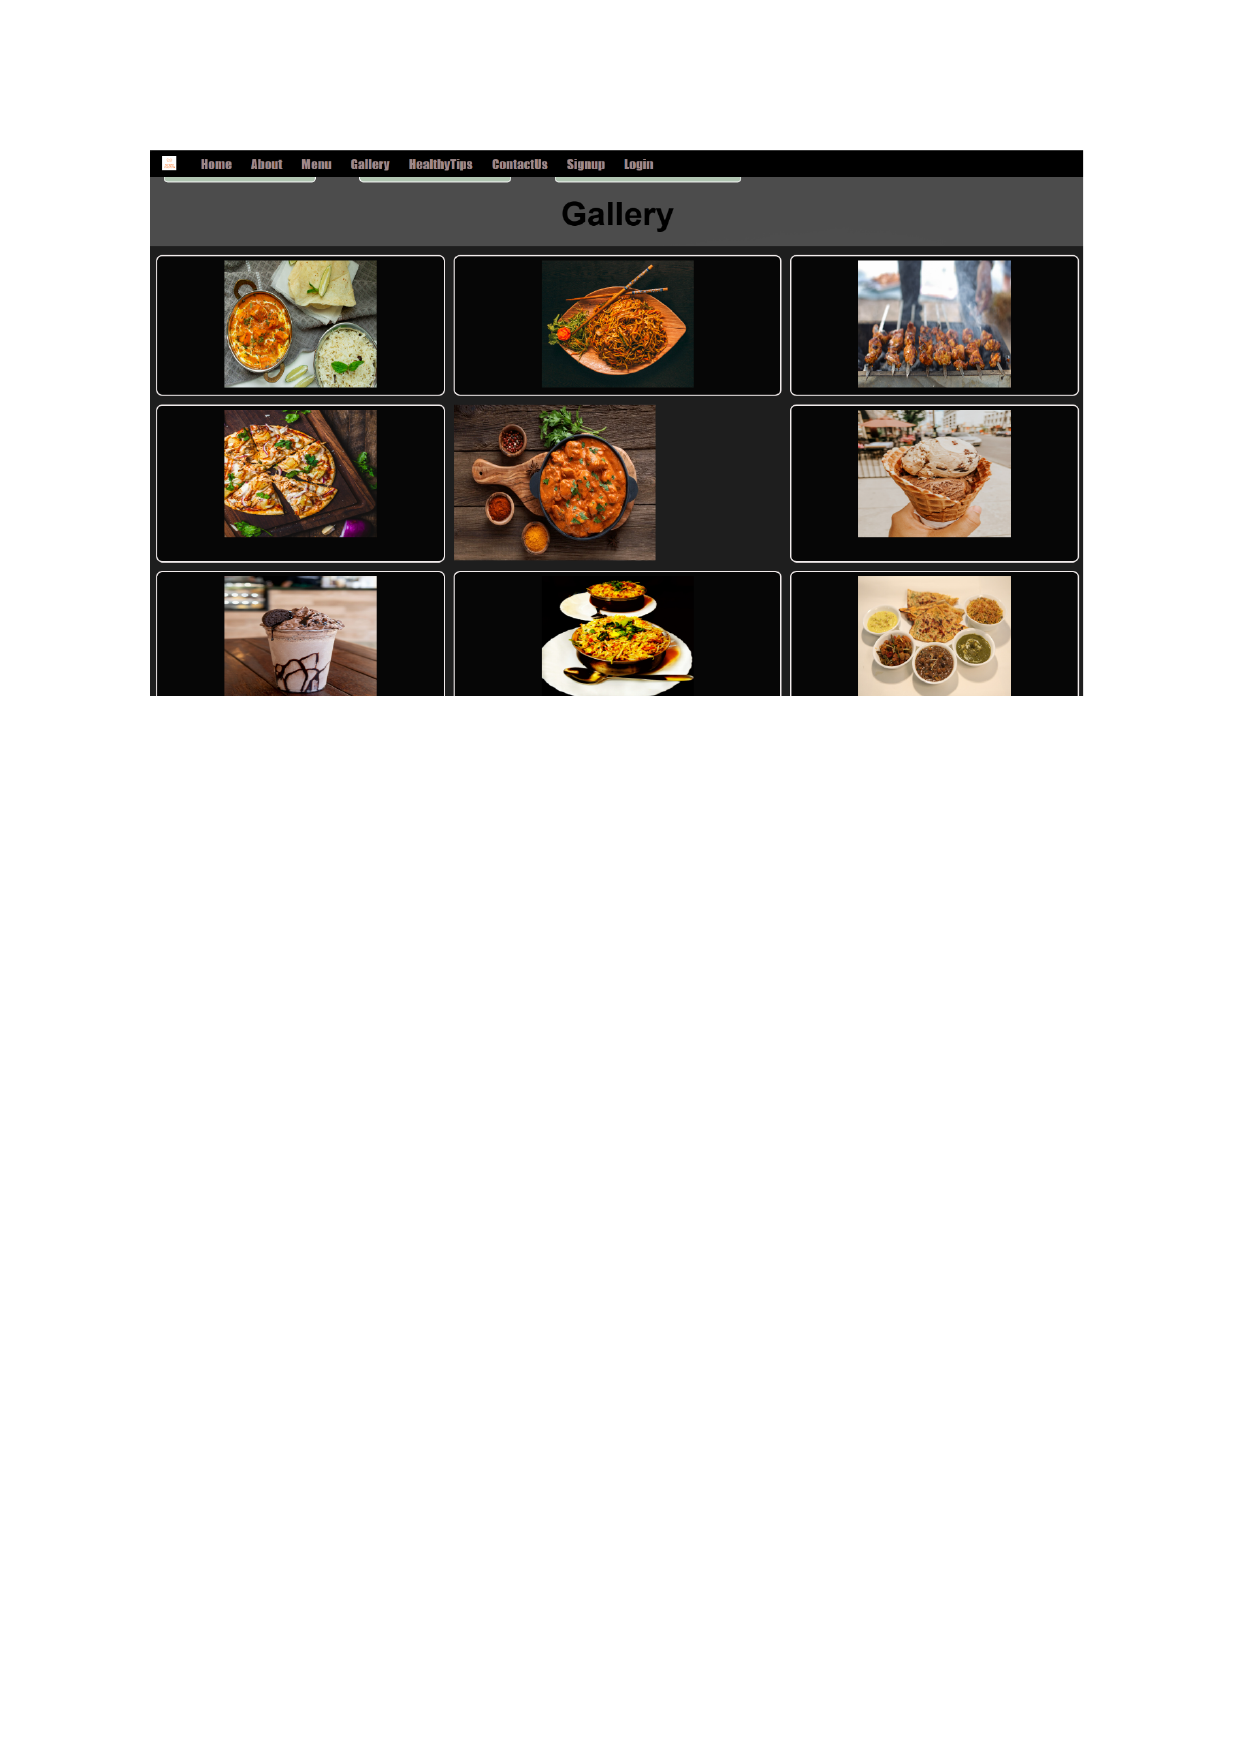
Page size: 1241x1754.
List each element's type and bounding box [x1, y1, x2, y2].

picture [150, 150, 1084, 696]
